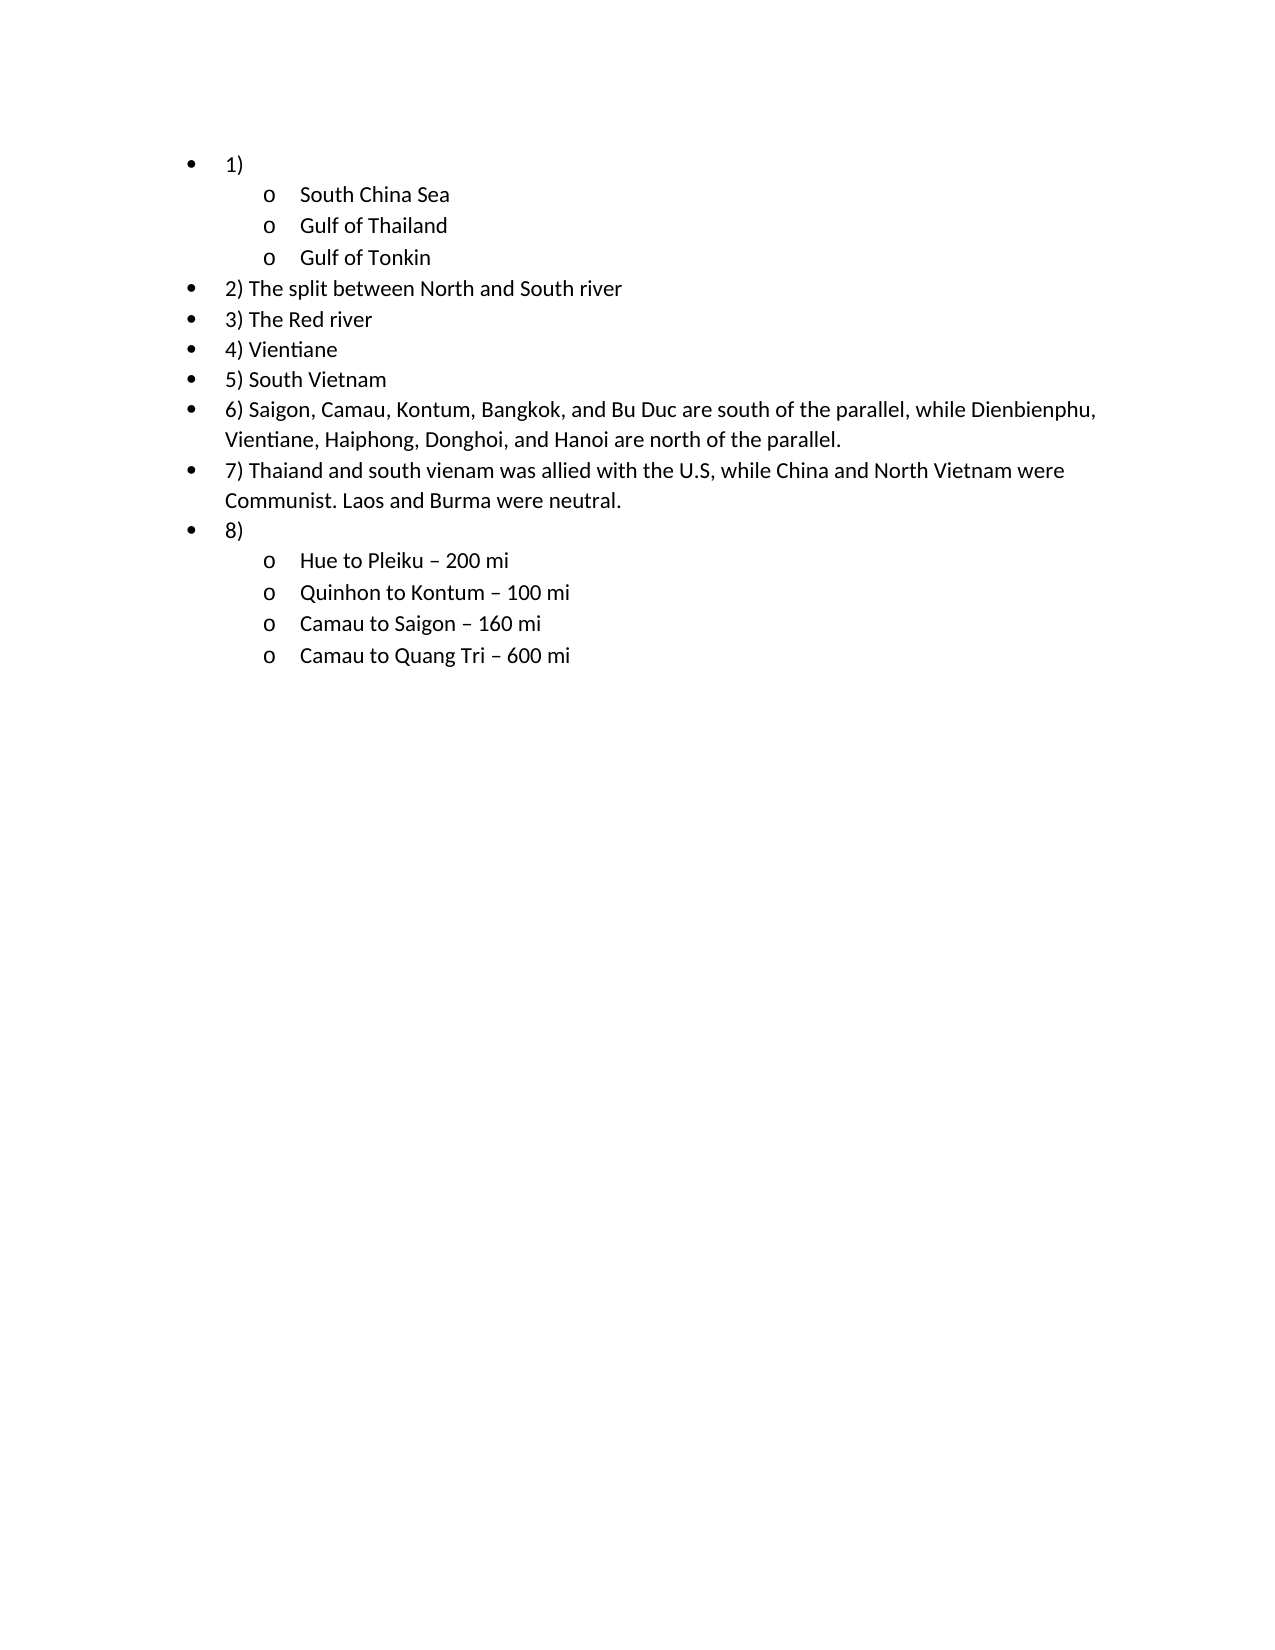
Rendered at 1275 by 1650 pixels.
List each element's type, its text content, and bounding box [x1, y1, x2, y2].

list 1) [187, 150, 1125, 178]
list 7) Thaiand and south vienam was allied with the U.S, while China and North Vietnam were Communist. Laos and Burma were neutral. [187, 456, 1125, 514]
list Camau to Saigon – 160 mi [262, 609, 1125, 638]
list 3) The Red river [187, 305, 1125, 333]
list Gulf of Tonkin [262, 243, 1125, 272]
list Quinhon to Kontum – 100 mi [262, 578, 1125, 607]
list Camau to Quang Tri – 600 mi [262, 641, 1125, 670]
list Gulf of Thailand [262, 212, 1125, 241]
list South China Sea [262, 180, 1125, 209]
list 5) South Vietnam [187, 365, 1125, 393]
list 6) Saigon, Camau, Kontum, Bangkok, and Bu Duc are south of the parallel, while Dienbienphu, Vientiane, Haiphong, Donghoi, and Hanoi are north of the parallel. [187, 395, 1125, 454]
list 4) Vientiane [187, 335, 1125, 363]
list Hue to Pleiku – 200 mi [262, 546, 1125, 576]
list 2) The split between North and South river [187, 274, 1125, 303]
list 8) [187, 516, 1125, 544]
